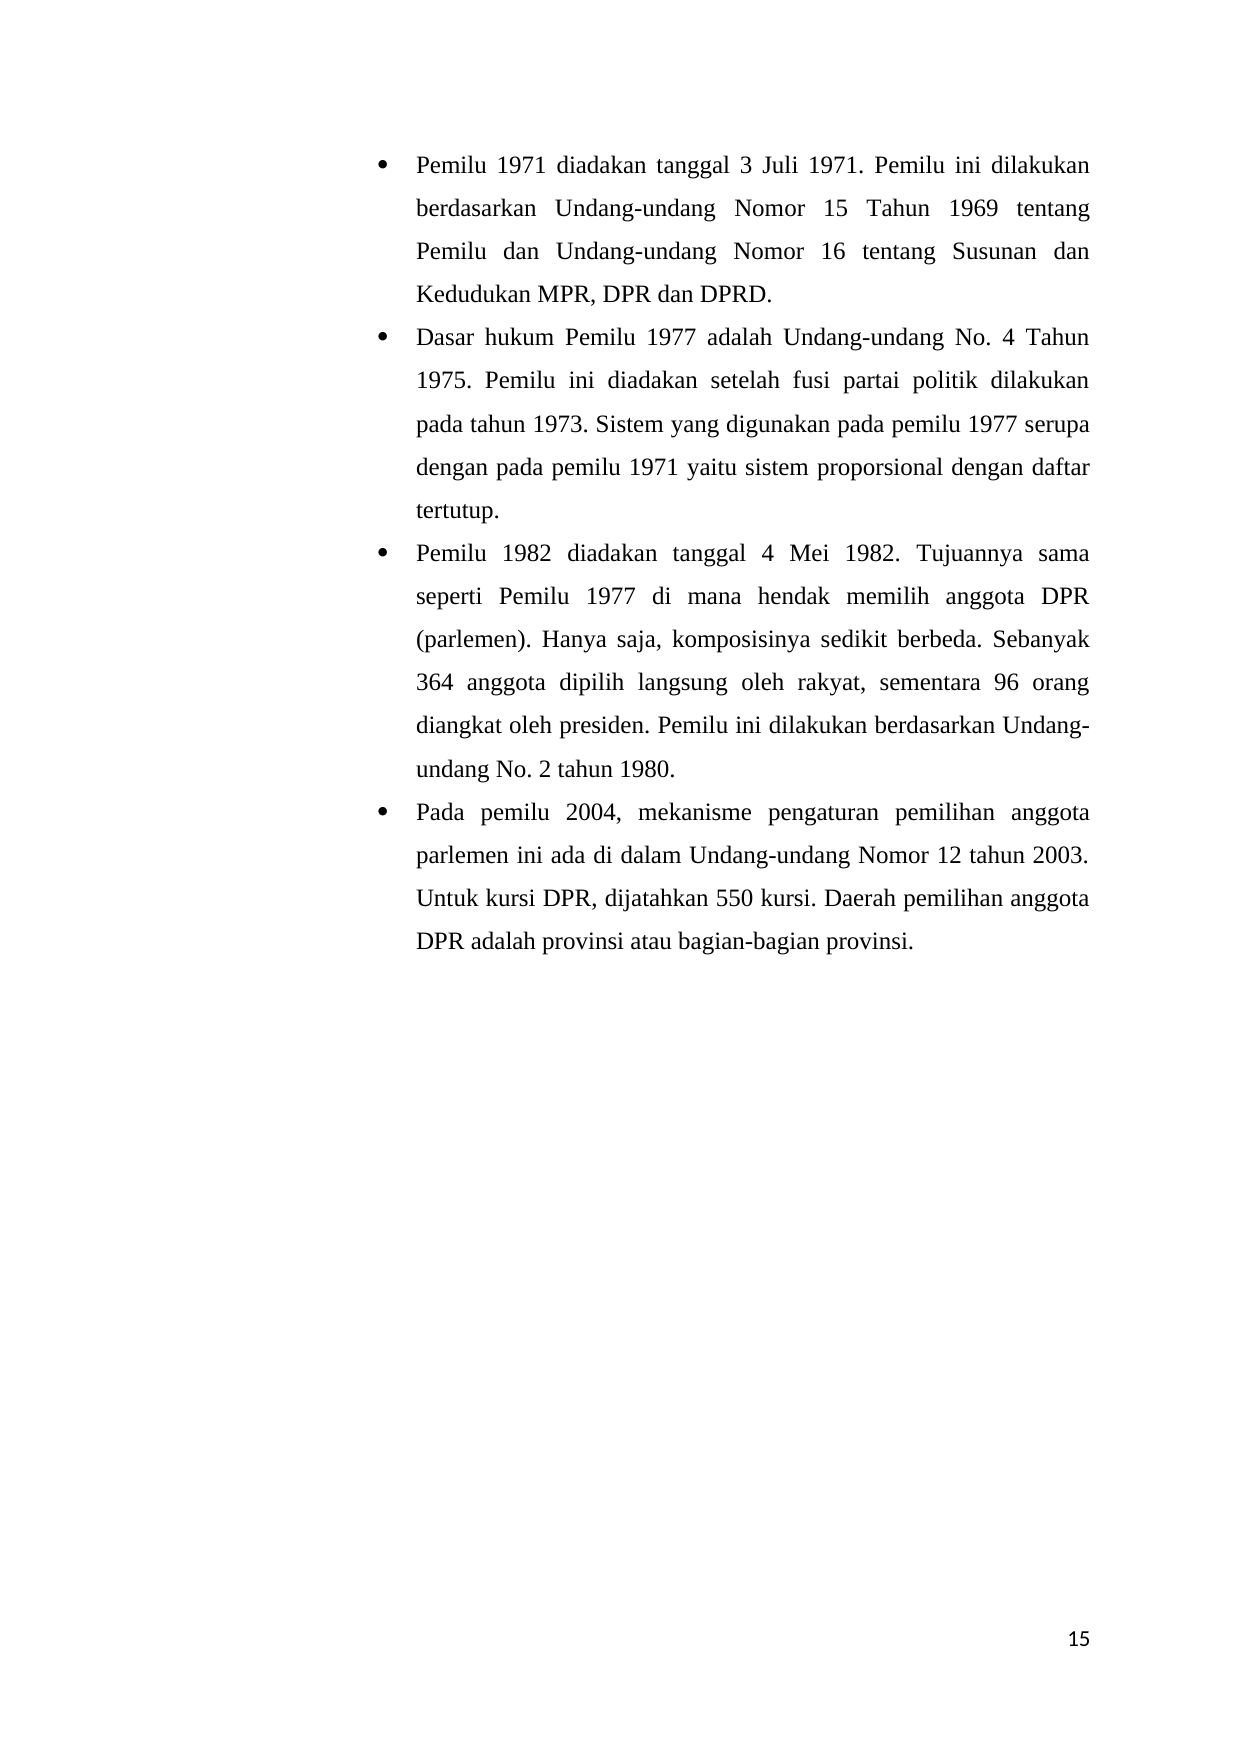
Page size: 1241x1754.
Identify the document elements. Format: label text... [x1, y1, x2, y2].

list Pada pemilu 2004, mekanisme pengaturan pemilihan anggota parlemen ini ada di dalam Undang-undang Nomor 12 tahun 2003. Untuk kursi DPR, dijatahkan 550 kursi. Daerah pemilihan anggota DPR adalah provinsi atau bagian-bagian provinsi. [378, 797, 1090, 955]
list Pemilu 1971 diadakan tanggal 3 Juli 1971. Pemilu ini dilakukan berdasarkan Undang-undang Nomor 15 Tahun 1969 tentang Pemilu dan Undang-undang Nomor 16 tentang Susunan dan Kedudukan MPR, DPR dan DPRD. [378, 150, 1090, 308]
list Dasar hukum Pemilu 1977 adalah Undang-undang No. 4 Tahun 1975. Pemilu ini diadakan setelah fusi partai politik dilakukan pada tahun 1973. Sistem yang digunakan pada pemilu 1977 serupa dengan pada pemilu 1971 yaitu sistem proporsional dengan daftar tertutup. [378, 322, 1090, 524]
list Pemilu 1982 diadakan tanggal 4 Mei 1982. Tujuannya sama seperti Pemilu 1977 di mana hendak memilih anggota DPR (parlemen). Hanya saja, komposisinya sedikit berbeda. Sebanyak 364 anggota dipilih langsung oleh rakyat, sementara 96 orang diangkat oleh presiden. Pemilu ini dilakukan berdasarkan Undang-undang No. 2 tahun 1980. [378, 538, 1090, 782]
